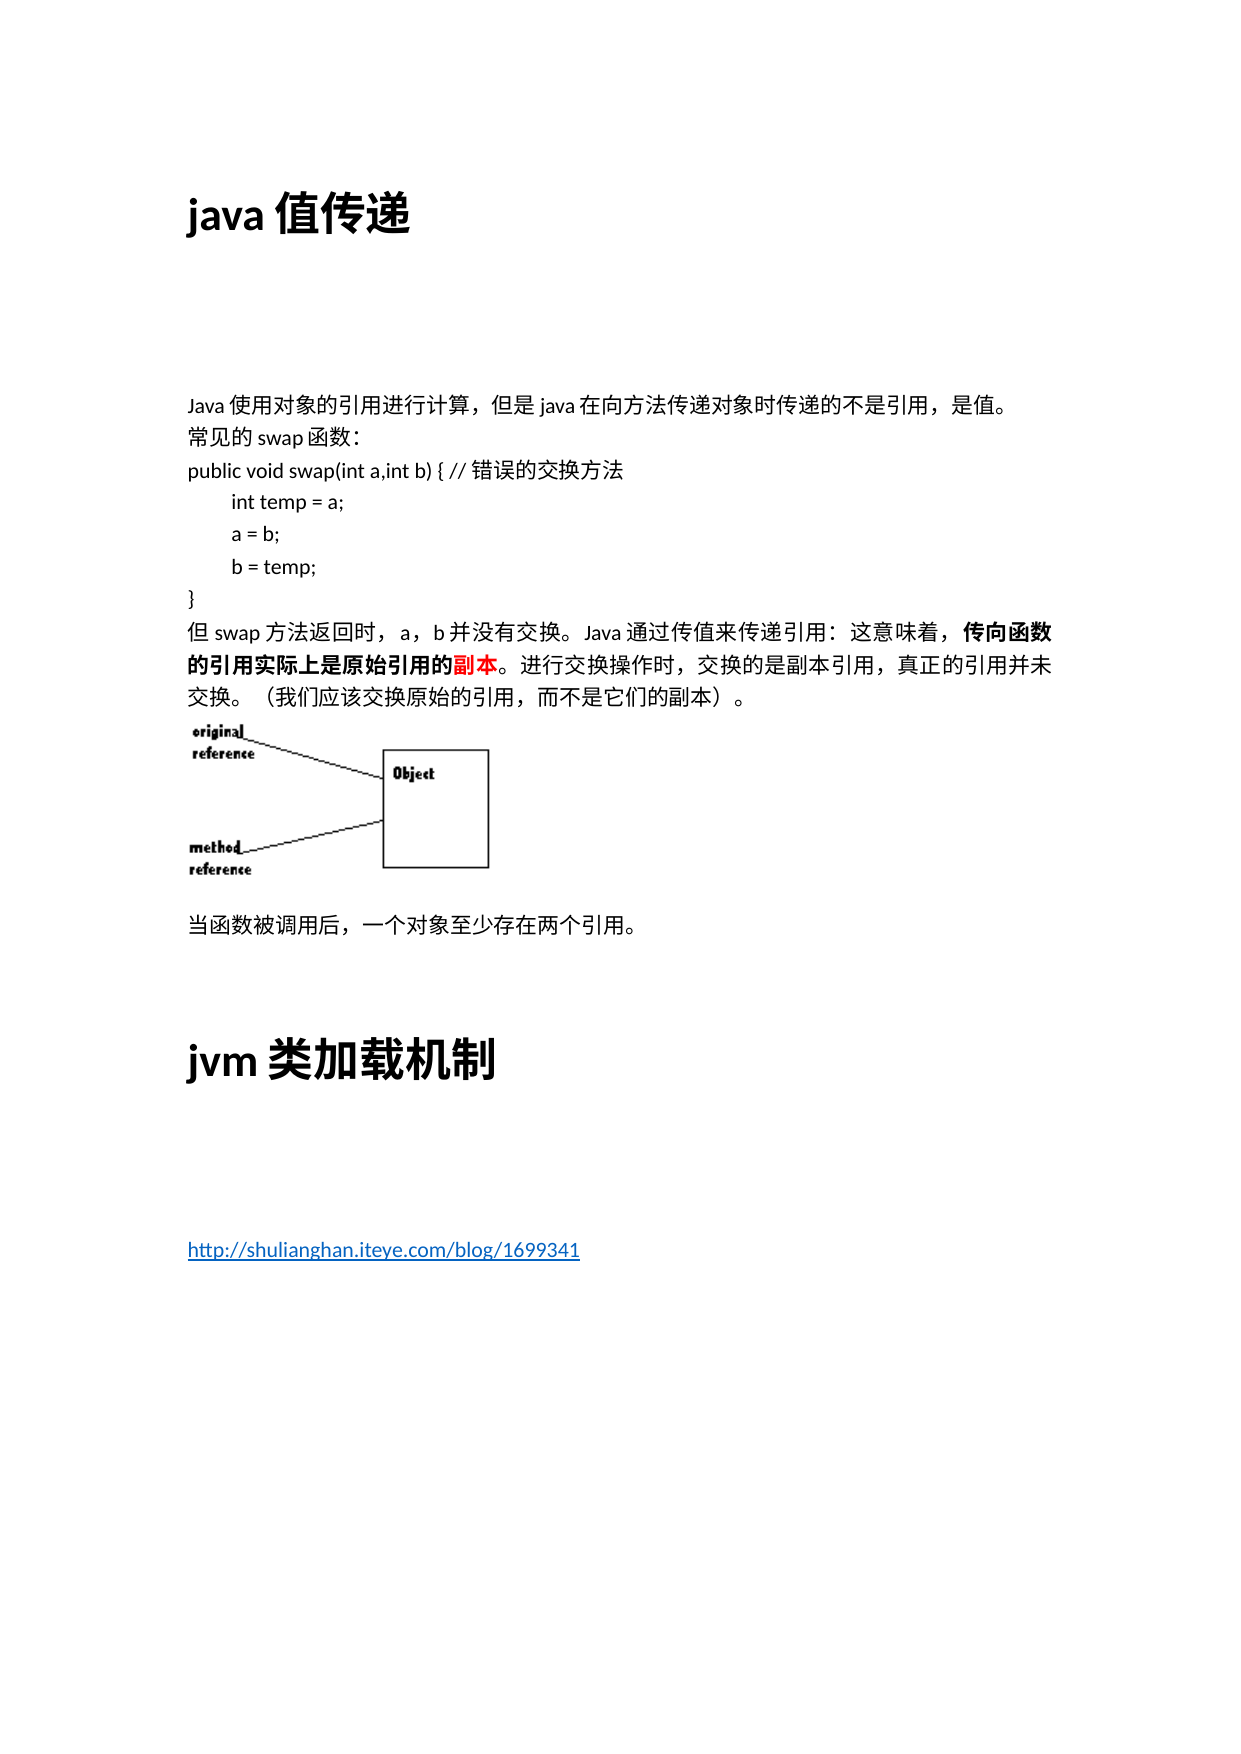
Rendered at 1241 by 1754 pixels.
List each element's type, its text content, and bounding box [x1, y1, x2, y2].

text 当函数被调用后，一个对象至少存在两个引用。 [187, 907, 1053, 940]
picture [187, 712, 502, 900]
subtitle jvm类加载机制 [187, 1008, 1053, 1105]
text 常见的swap函数： [187, 420, 1053, 452]
text } [187, 582, 1053, 615]
text 但swap方法返回时，a，b并没有交换。Java通过传值来传递引用：这意味着，传向函数的引用实际上是原始引用的副本。进行交换操作时，交换的是副本引用，真正的引用并未交换。（我们应该交换原始的引用，而不是它们的副本）。 [187, 615, 1053, 712]
text public void swap(int a,int b) { // 错误的交换方法 [187, 452, 1053, 485]
text int temp = a; [187, 485, 1053, 517]
subtitle java值传递 [187, 162, 1053, 259]
text Java使用对象的引用进行计算，但是java在向方法传递对象时传递的不是引用，是值。 [187, 387, 1053, 420]
text http://shulianghan.iteye.com/blog/1699341 [187, 1233, 1053, 1266]
text b = temp; [187, 550, 1053, 582]
text a = b; [187, 517, 1053, 550]
